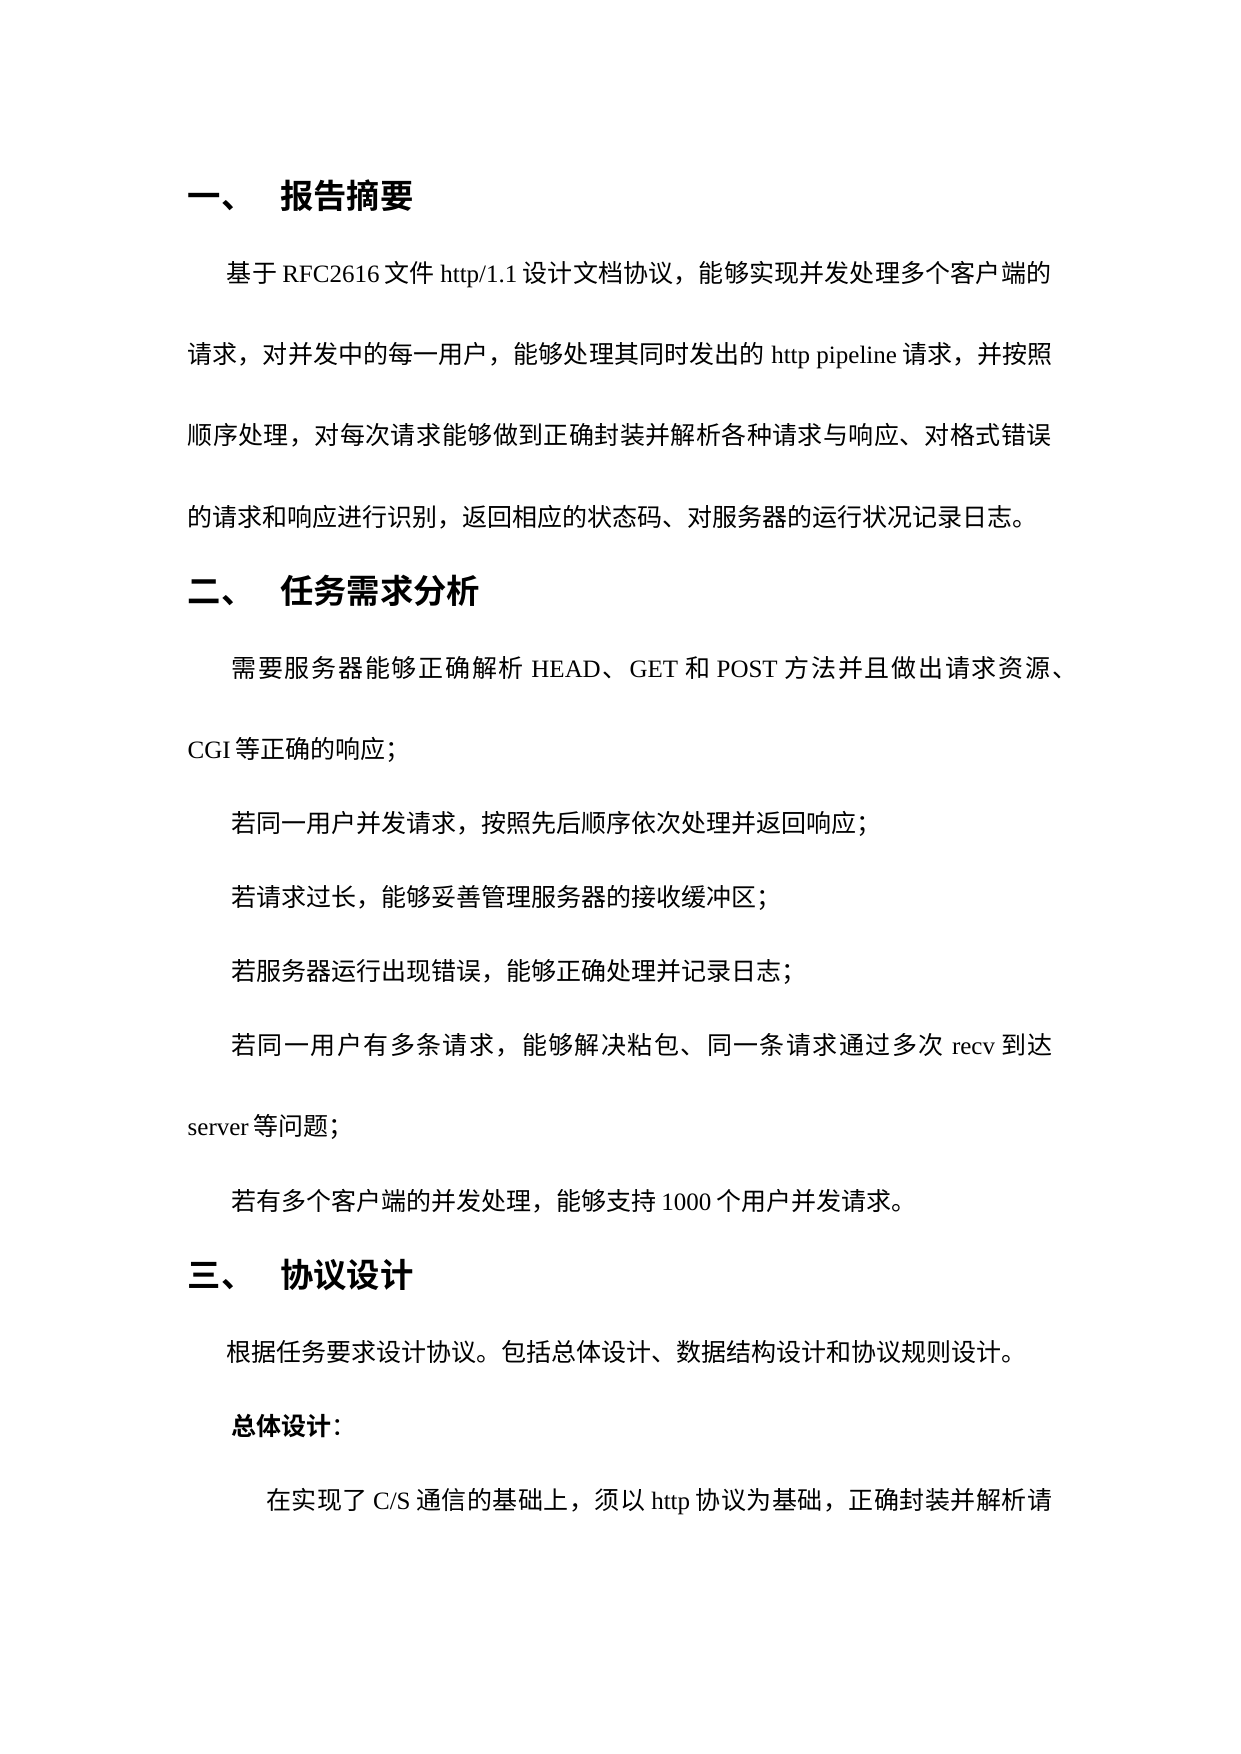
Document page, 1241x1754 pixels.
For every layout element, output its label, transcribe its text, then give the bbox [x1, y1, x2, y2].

list 任务需求分析 [187, 557, 1053, 622]
text 若同一用户并发请求，按照先后顺序依次处理并返回响应； [187, 789, 1053, 854]
list 协议设计 [187, 1241, 1053, 1306]
list 根据任务要求设计协议。包括总体设计、数据结构设计和协议规则设计。 [187, 1318, 1053, 1383]
text 若有多个客户端的并发处理，能够支持1000个用户并发请求。 [187, 1167, 1053, 1232]
text 需要服务器能够正确解析HEAD、GET和POST方法并且做出请求资源、CGI等正确的响应； [187, 634, 1053, 780]
text 若同一用户有多条请求，能够解决粘包、同一条请求通过多次recv到达server等问题； [187, 1011, 1053, 1157]
text 基于RFC2616文件http/1.1设计文档协议，能够实现并发处理多个客户端的请求，对并发中的每一用户，能够处理其同时发出的http pipeline请求，并按照顺序处理，对每次请求能够做到正确封装并解析各种请求与响应、对格式错误的请求和响应进行识别，返回相应的状态码、对服务器的运行状况记录日志。 [187, 239, 1053, 548]
text 若请求过长，能够妥善管理服务器的接收缓冲区； [187, 863, 1053, 928]
text 若服务器运行出现错误，能够正确处理并记录日志； [187, 937, 1053, 1002]
list 报告摘要 [187, 162, 1053, 227]
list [227, 1466, 1053, 1531]
list 总体设计： [187, 1392, 1053, 1457]
